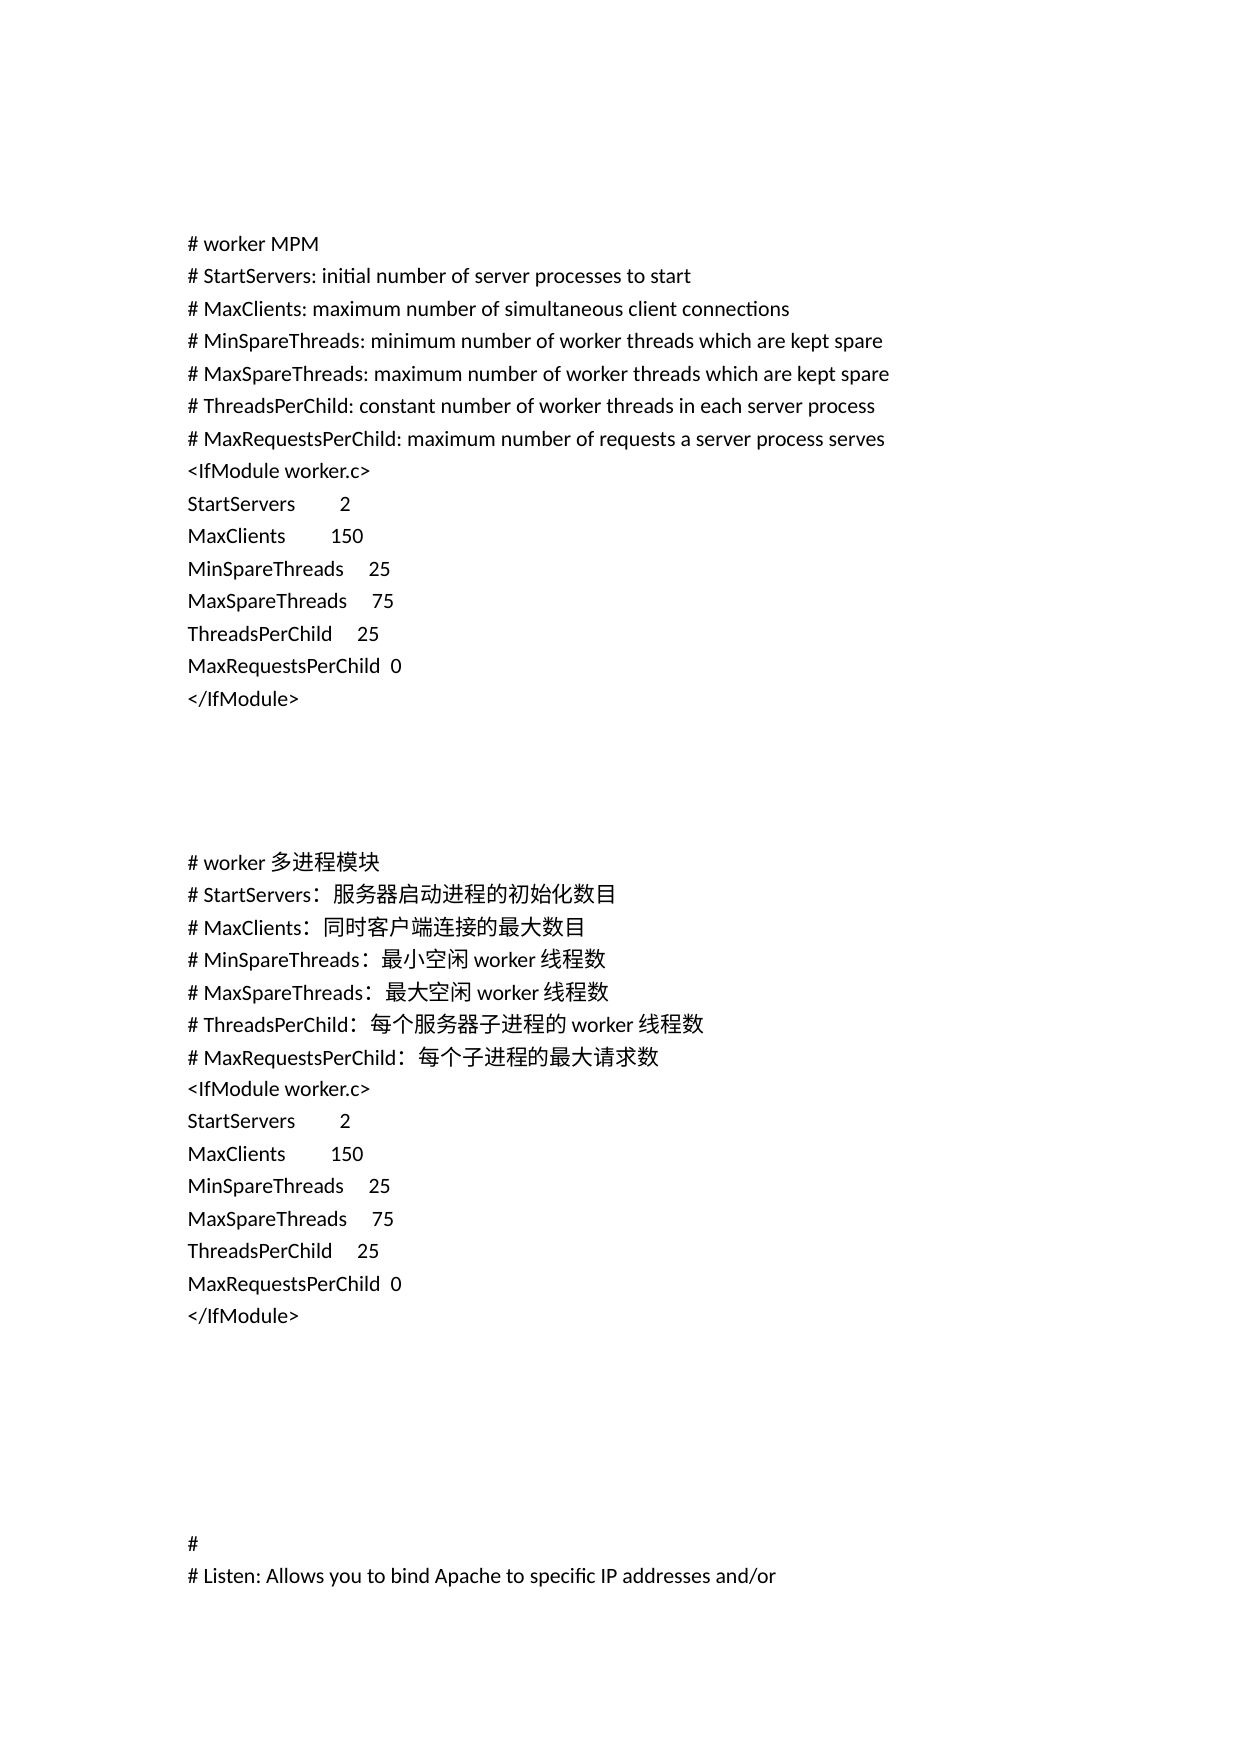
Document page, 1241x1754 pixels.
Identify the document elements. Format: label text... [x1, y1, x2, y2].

text <IfModule worker.c> [187, 454, 1053, 487]
text # MaxSpareThreads：最大空闲worker线程数 [187, 974, 1053, 1007]
text MaxClients 150 [187, 519, 1053, 552]
text # MaxSpareThreads: maximum number of worker threads which are kept spare [187, 357, 1053, 389]
text MinSpareThreads 25 [187, 552, 1053, 584]
text # StartServers：服务器启动进程的初始化数目 [187, 877, 1053, 909]
text # worker 多进程模块 [187, 844, 1053, 877]
text # StartServers: initial number of server processes to start [187, 259, 1053, 292]
text MaxRequestsPerChild 0 [187, 1267, 1053, 1299]
text MaxClients 150 [187, 1137, 1053, 1169]
text MinSpareThreads 25 [187, 1169, 1053, 1202]
text # MaxClients：同时客户端连接的最大数目 [187, 909, 1053, 942]
text # MaxRequestsPerChild: maximum number of requests a server process serves [187, 422, 1053, 454]
text ThreadsPerChild 25 [187, 1234, 1053, 1267]
text StartServers 2 [187, 1104, 1053, 1137]
text # worker MPM [187, 227, 1053, 259]
text # [187, 1527, 1053, 1559]
text # MaxClients: maximum number of simultaneous client connections [187, 292, 1053, 324]
text # ThreadsPerChild: constant number of worker threads in each server process [187, 389, 1053, 422]
text # MaxRequestsPerChild：每个子进程的最大请求数 [187, 1039, 1053, 1072]
text MaxSpareThreads 75 [187, 1202, 1053, 1234]
text # MinSpareThreads: minimum number of worker threads which are kept spare [187, 324, 1053, 357]
text # MinSpareThreads：最小空闲worker线程数 [187, 942, 1053, 974]
text MaxRequestsPerChild 0 [187, 649, 1053, 682]
text # Listen: Allows you to bind Apache to specific IP addresses and/or [187, 1559, 1053, 1592]
text ThreadsPerChild 25 [187, 617, 1053, 649]
text # ThreadsPerChild：每个服务器子进程的worker线程数 [187, 1007, 1053, 1039]
text </IfModule> [187, 682, 1053, 714]
text </IfModule> [187, 1299, 1053, 1332]
text <IfModule worker.c> [187, 1072, 1053, 1104]
text MaxSpareThreads 75 [187, 584, 1053, 617]
text StartServers 2 [187, 487, 1053, 519]
